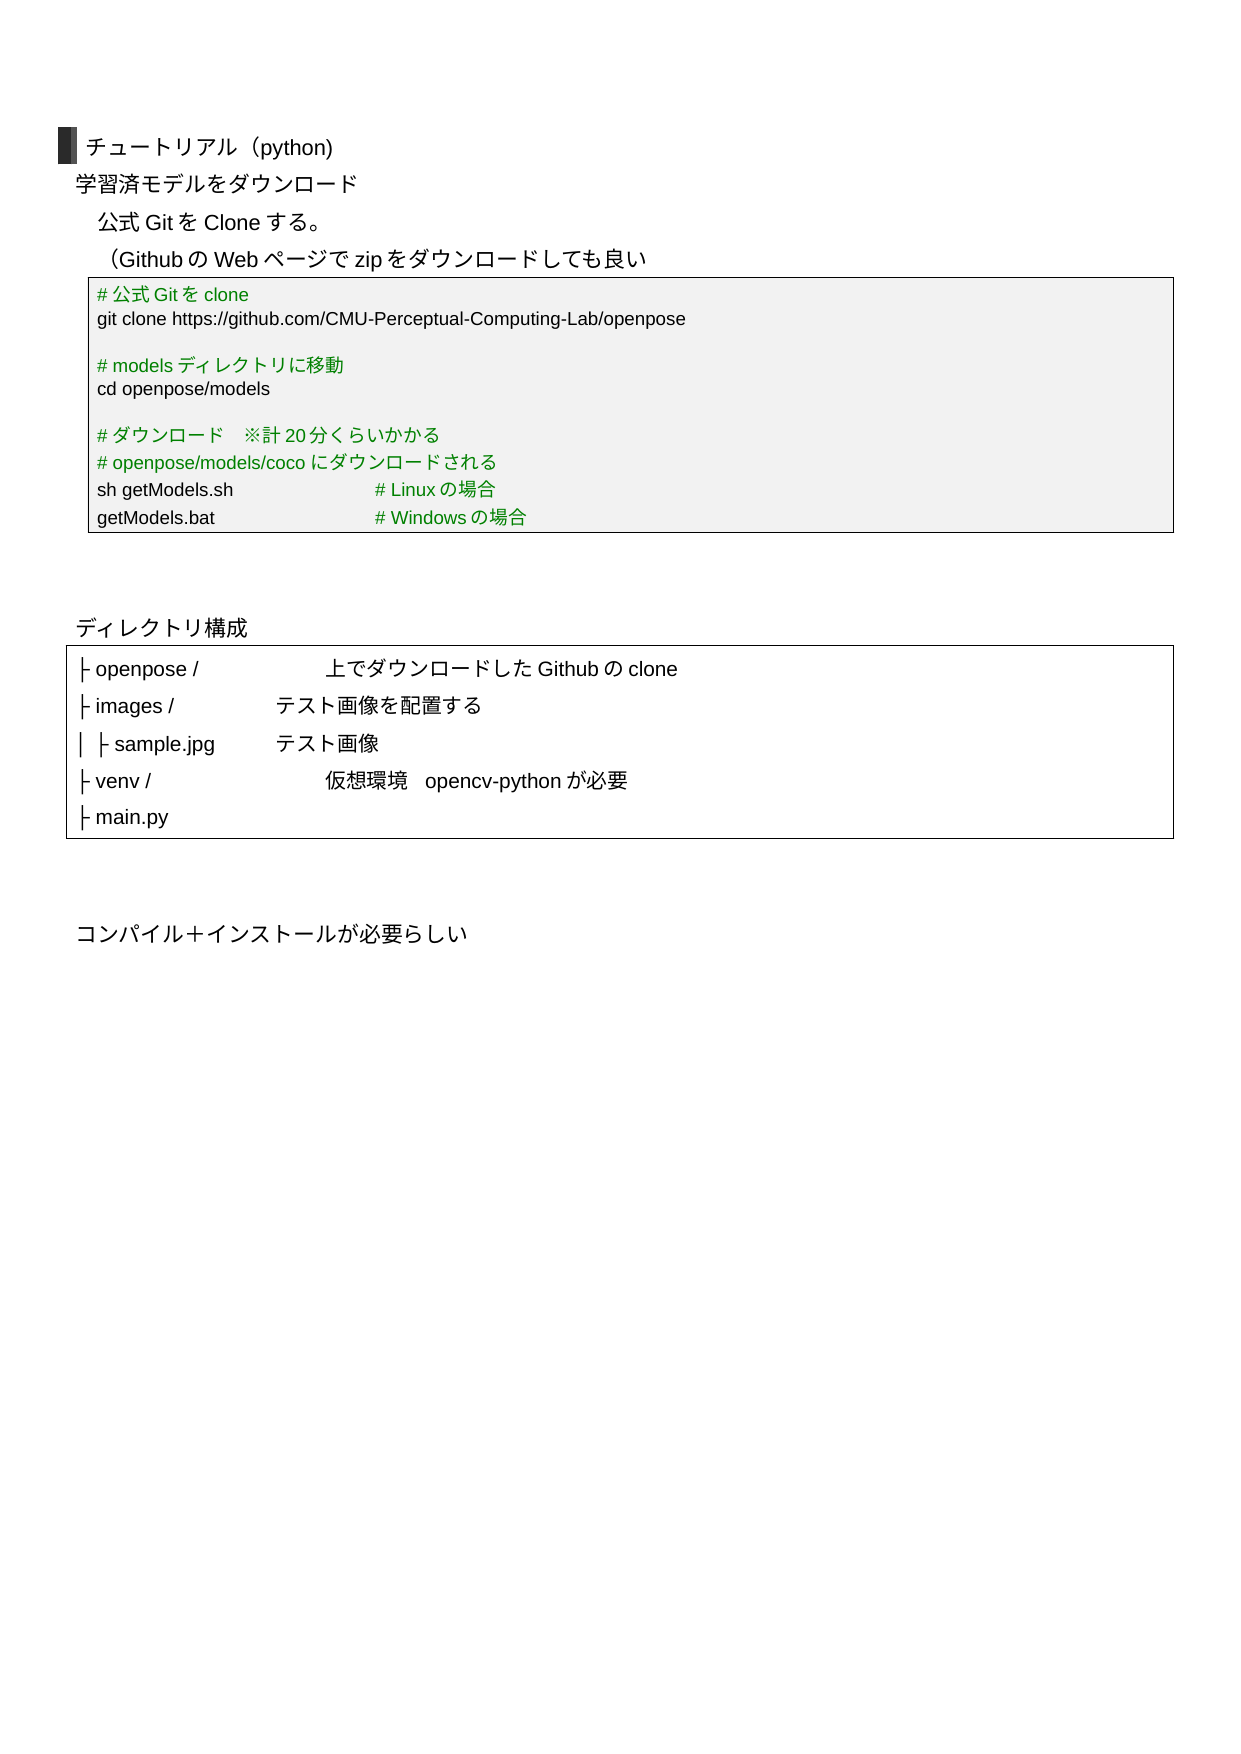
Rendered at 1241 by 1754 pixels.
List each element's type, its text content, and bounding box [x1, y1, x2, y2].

text （GithubのWebページでzipをダウンロードしても良い [97, 239, 1165, 277]
text │ ├ sample.jpg テスト画像 [75, 723, 1165, 761]
text cd openpose/models [89, 374, 1173, 396]
text コンパイル＋インストールが必要らしい [75, 914, 1165, 951]
text ├ openpose / 上でダウンロードしたGithubのclone [67, 646, 1173, 686]
text 公式GitをCloneする。 [97, 202, 1165, 239]
text git clone https://github.com/CMU-Perceptual-Computing-Lab/openpose [89, 304, 1173, 326]
text # 公式Gitをclone [89, 278, 1173, 304]
subtitle チュートリアル（python) [77, 127, 1155, 164]
text ├ venv / 仮想環境 opencv-pythonが必要 [75, 761, 1165, 795]
text getModels.bat # Windowsの場合 [89, 499, 1173, 532]
text ├ main.py [67, 795, 1173, 838]
text ├ images / テスト画像を配置する [75, 686, 1165, 723]
text ディレクトリ構成 [75, 608, 1165, 645]
text # openpose/models/coco にダウンロードされる [89, 445, 1173, 472]
text 学習済モデルをダウンロード [75, 164, 1165, 202]
text # modelsディレクトリに移動 [89, 347, 1173, 374]
text sh getModels.sh # Linuxの場合 [89, 472, 1173, 499]
text # ダウンロード ※計20分くらいかかる [89, 418, 1173, 445]
